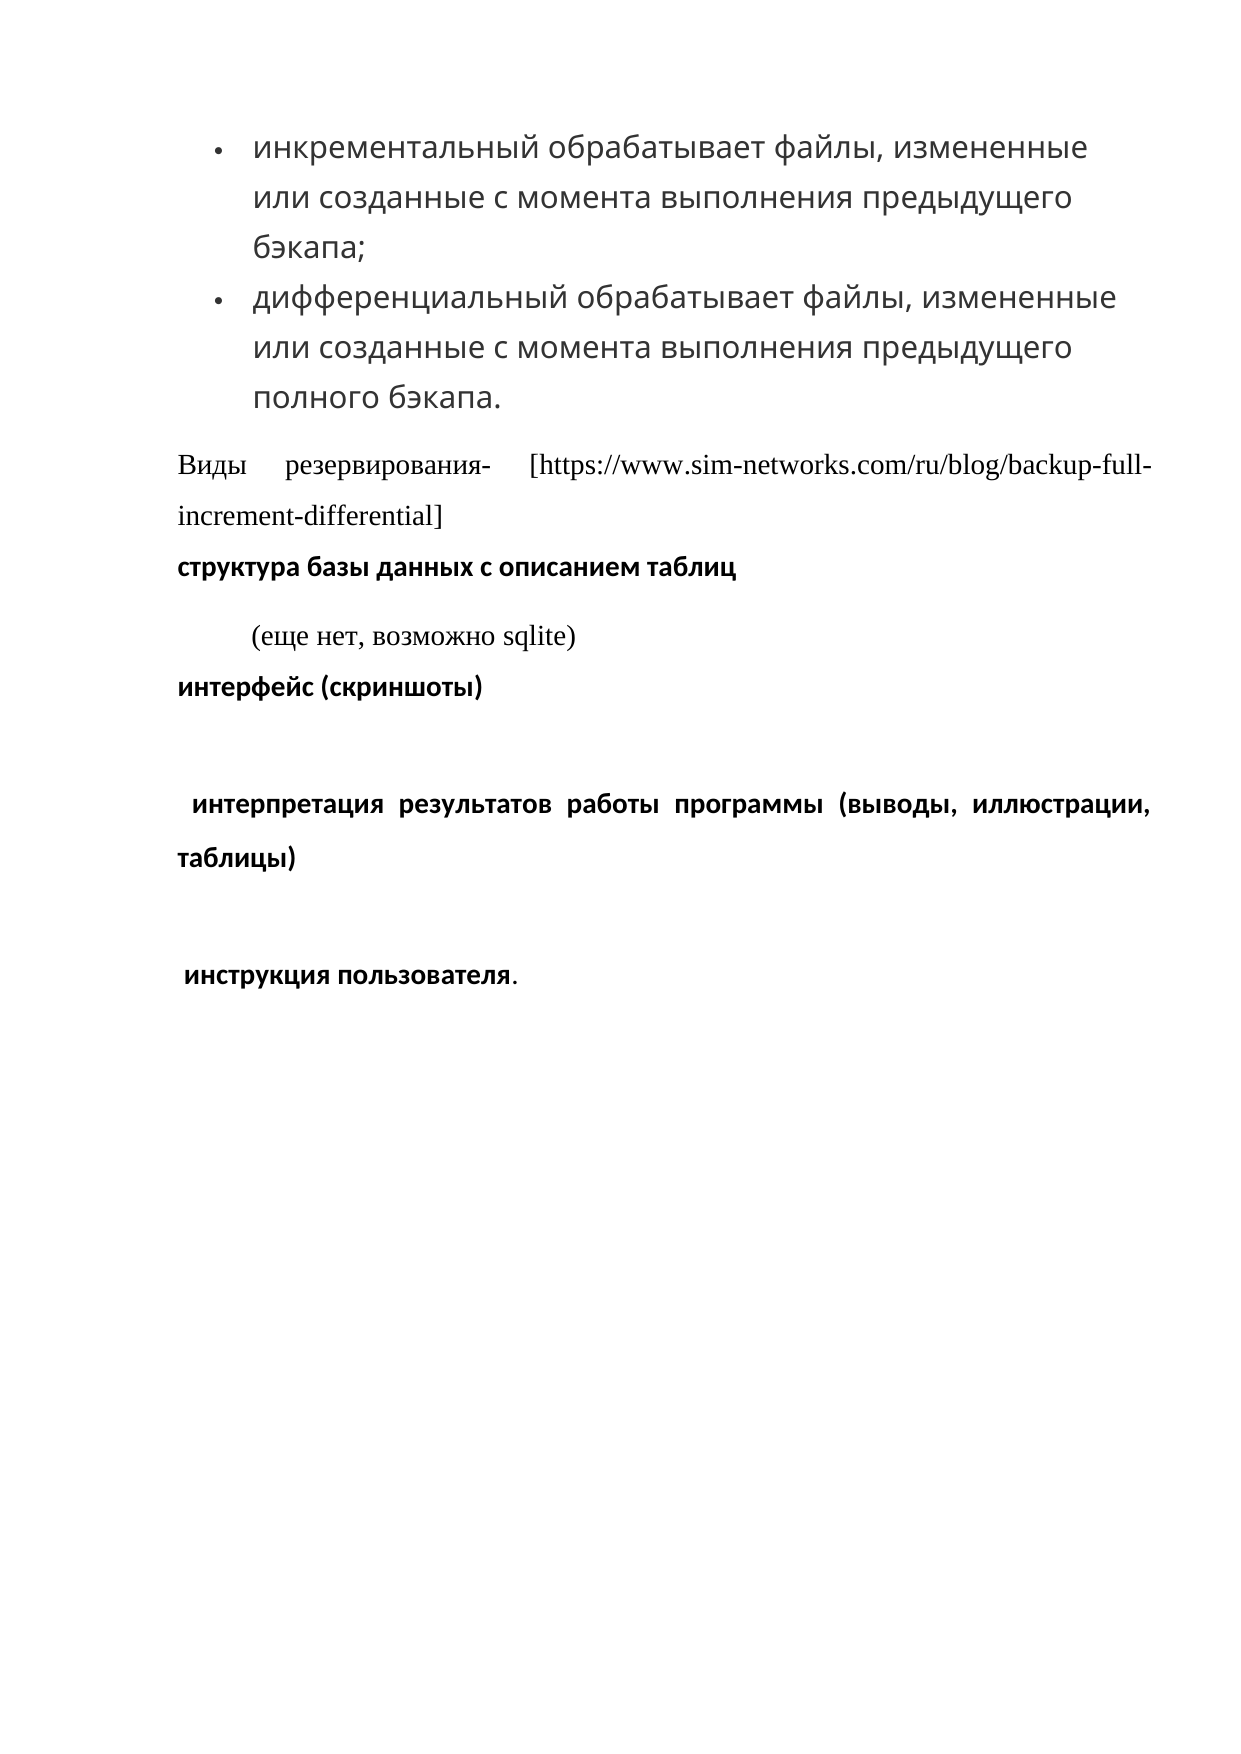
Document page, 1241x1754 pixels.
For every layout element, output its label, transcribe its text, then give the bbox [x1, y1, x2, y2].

text (еще нет, возможно sqlite) [177, 618, 1152, 652]
list дифференциальный обрабатывает файлы, измененные или созданные с момента выполнения предыдущего полного бэкапа. [215, 268, 1152, 418]
text интерфейс (скриншоты) [177, 668, 1152, 704]
text структура базы данных с описанием таблиц [177, 548, 1152, 583]
text инструкция пользователя. [177, 956, 1152, 991]
list инкрементальный обрабатывает файлы, измененные или созданные с момента выполнения предыдущего бэкапа; [215, 118, 1152, 268]
text интерпретация результатов работы программы (выводы, иллюстрации, таблицы) [177, 785, 1152, 874]
text Виды резервирования- [https://www.sim-networks.com/ru/blog/backup-full-increment-differential] [177, 447, 1152, 531]
